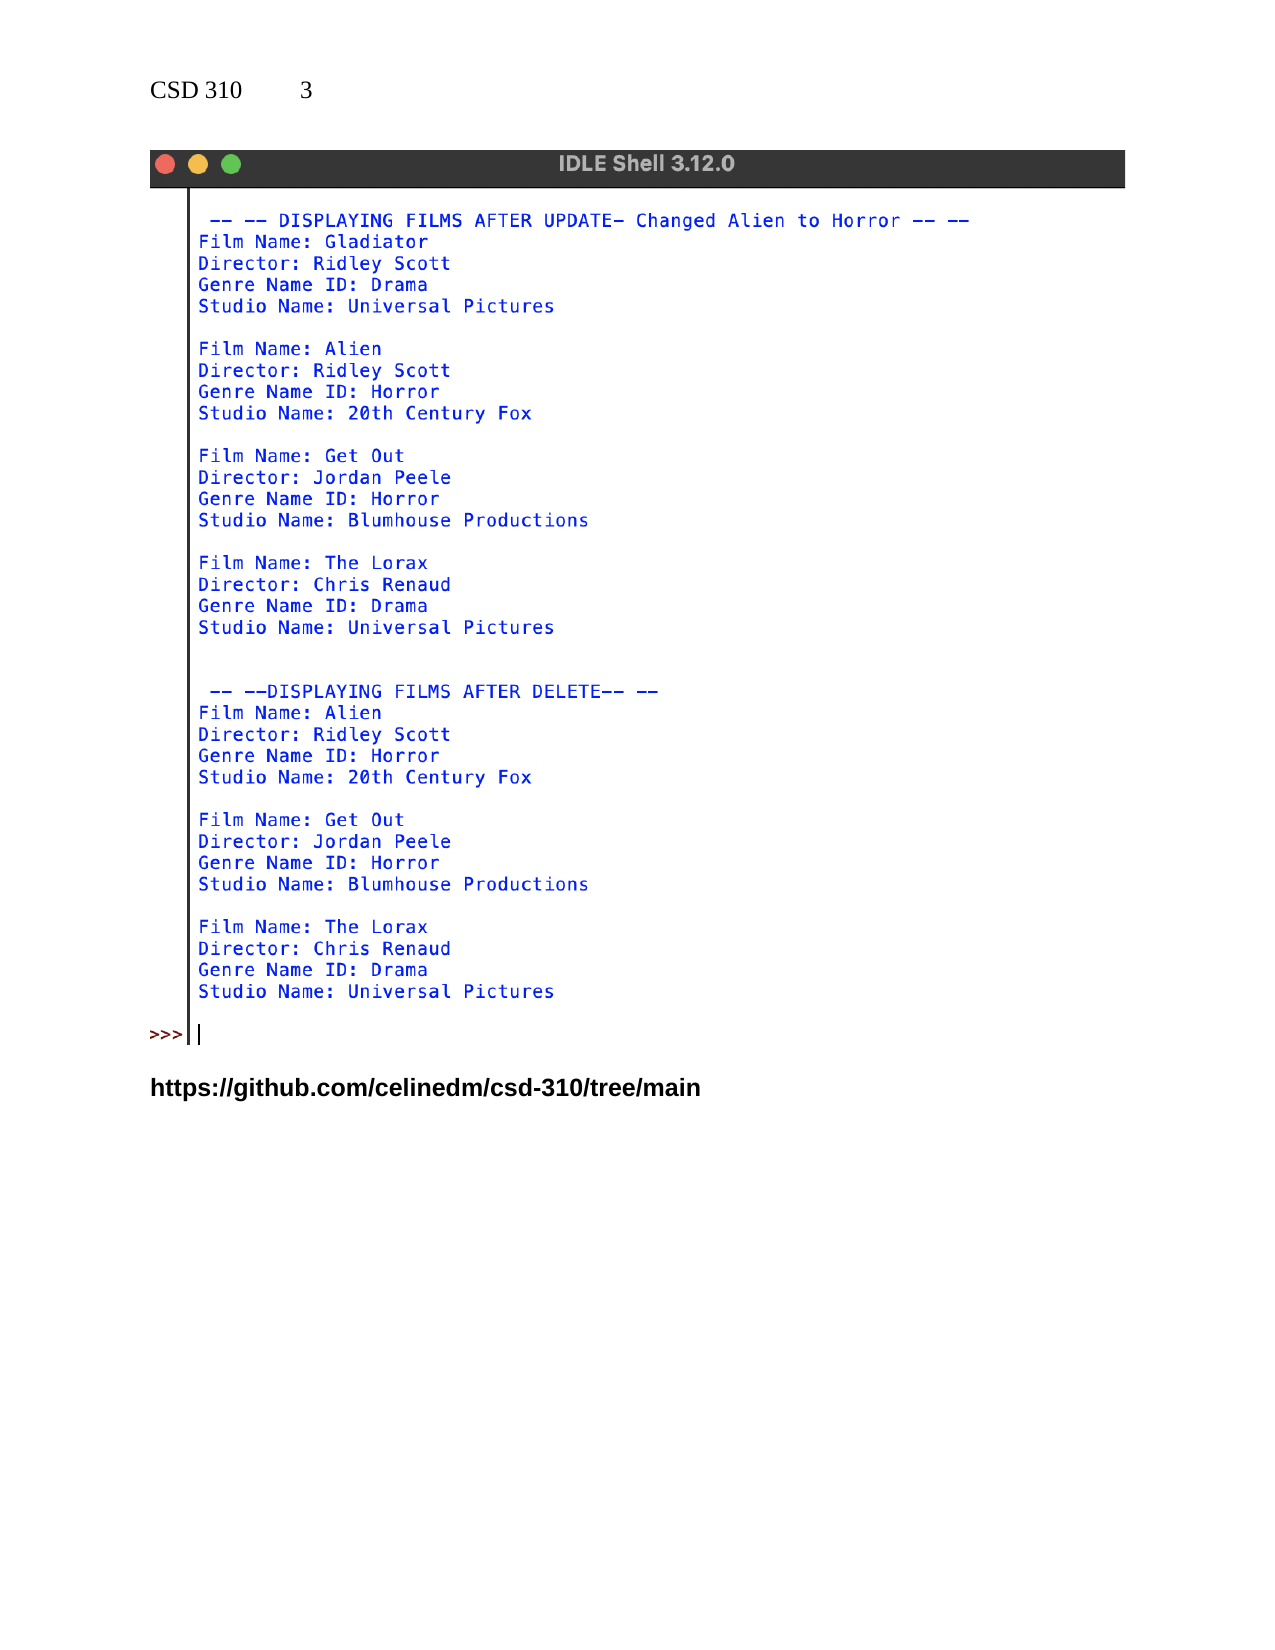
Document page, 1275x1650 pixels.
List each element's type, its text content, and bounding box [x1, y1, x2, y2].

text https://github.com/celinedm/csd-310/tree/main [150, 1073, 1125, 1102]
picture [150, 150, 1125, 1045]
